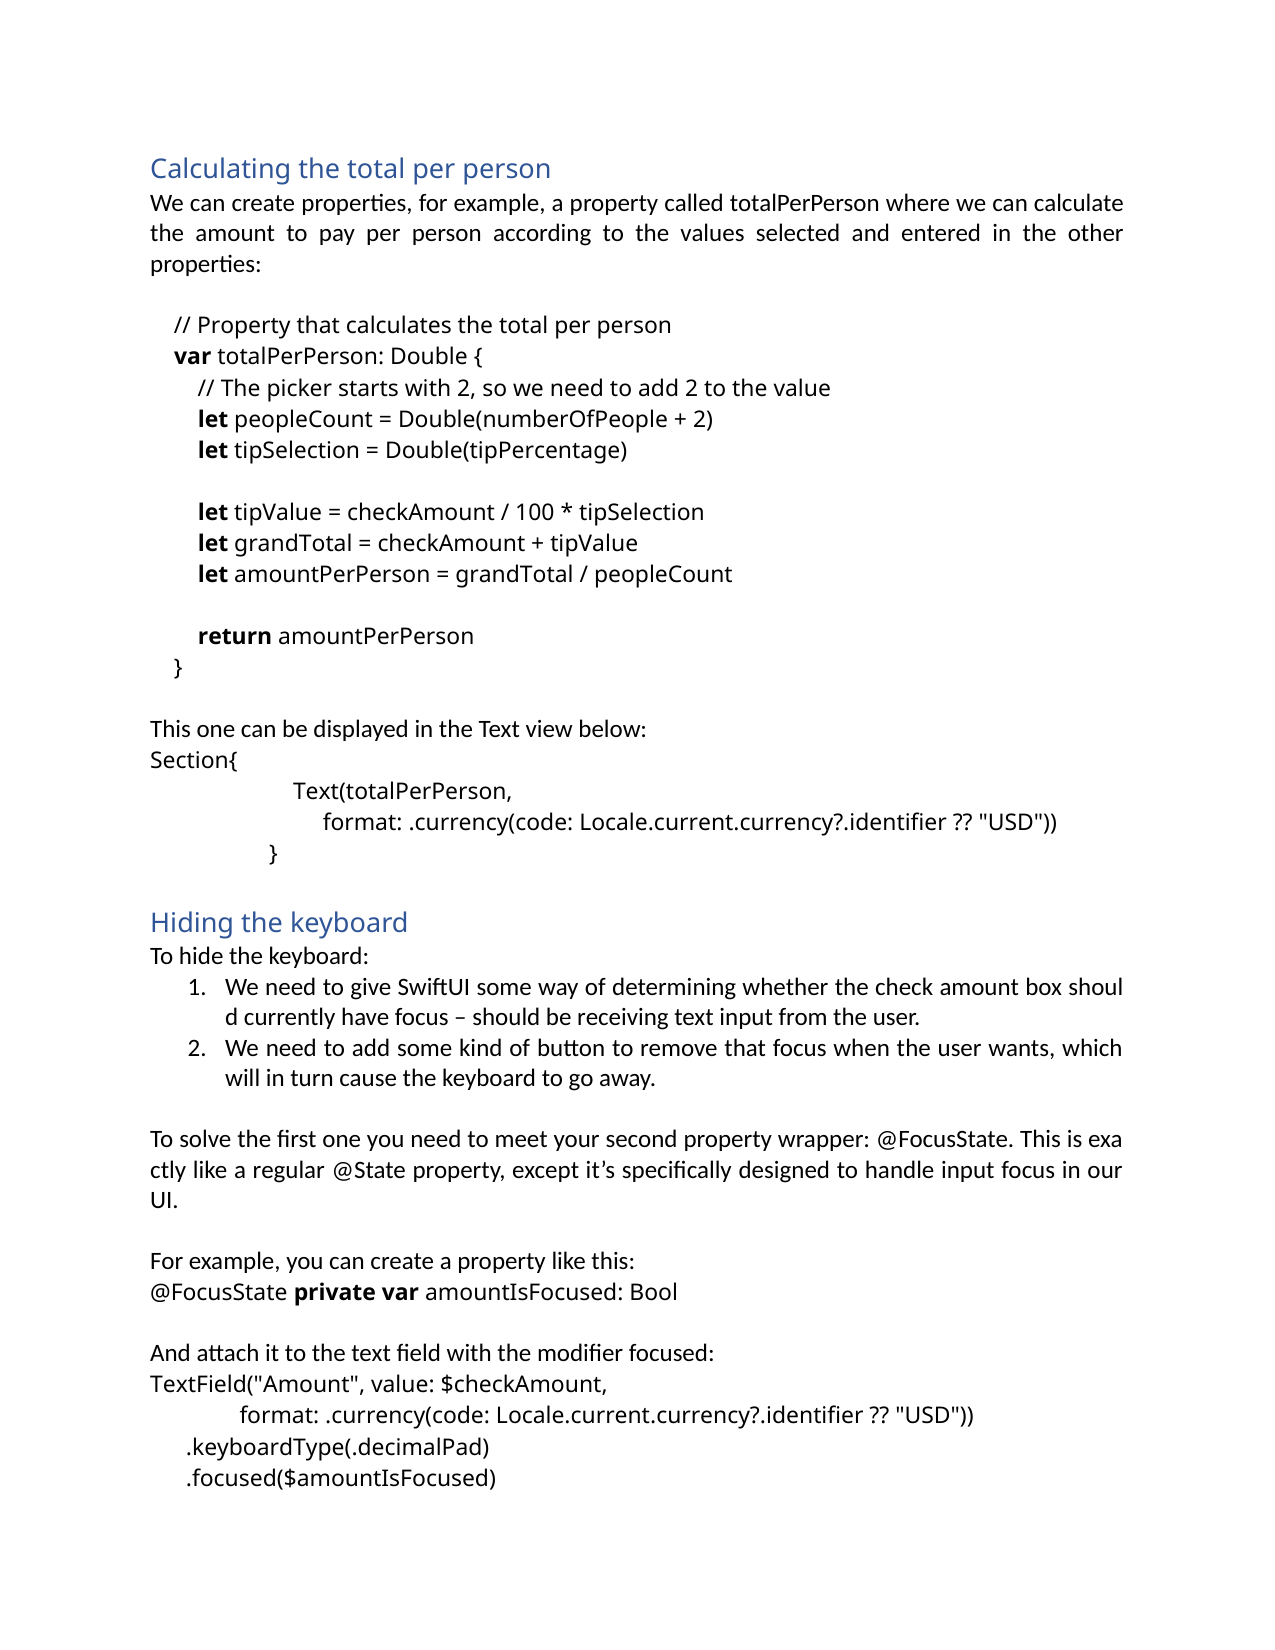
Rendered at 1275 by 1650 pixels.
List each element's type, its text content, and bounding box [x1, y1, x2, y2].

text For example, you can create a property like this: [150, 1245, 1125, 1276]
text Text(totalPerPerson, [150, 775, 1125, 806]
text format: .currency(code: Locale.current.currency?.identifier ?? "USD")) [150, 806, 1125, 837]
text This one can be displayed in the Text view below: [150, 713, 1125, 743]
text let peopleCount = Double(numberOfPeople + 2) [150, 403, 1125, 434]
text let grandTotal = checkAmount + tipValue [150, 527, 1125, 558]
text let tipSelection = Double(tipPercentage) [150, 434, 1125, 465]
list We need to add some kind of button to remove that focus when the user wants, which will in turn cause the keyboard to go away. [187, 1032, 1125, 1093]
text And attach it to the text field with the modifier focused: [150, 1338, 1125, 1368]
text let amountPerPerson = grandTotal / peopleCount [150, 558, 1125, 589]
subtitle Calculating the total per person [150, 150, 1125, 187]
text .keyboardType(.decimalPad) [150, 1431, 1125, 1462]
text // The picker starts with 2, so we need to add 2 to the value [150, 371, 1125, 403]
text To solve the first one you need to meet your second property wrapper: @FocusState. This is exactly like a regular @State property, except it’s specifically designed to handle input focus in our UI. [150, 1123, 1125, 1215]
text } [150, 651, 1125, 682]
text } [150, 837, 1125, 868]
text let tipValue = checkAmount / 100 * tipSelection [150, 496, 1125, 527]
list We need to give SwiftUI some way of determining whether the check amount box should currently have focus – should be receiving text input from the user. [187, 971, 1125, 1032]
text Section{ [150, 743, 1125, 775]
text TextField("Amount", value: $checkAmount, [150, 1368, 1125, 1399]
text // Property that calculates the total per person [150, 309, 1125, 340]
text format: .currency(code: Locale.current.currency?.identifier ?? "USD")) [150, 1399, 1125, 1431]
text return amountPerPerson [150, 620, 1125, 651]
text To hide the keyboard: [150, 940, 1125, 971]
text var totalPerPerson: Double { [150, 340, 1125, 371]
text @FocusState private var amountIsFocused: Bool [150, 1276, 1125, 1307]
subtitle Hiding the keyboard [150, 903, 1125, 940]
text .focused($amountIsFocused) [150, 1462, 1125, 1493]
